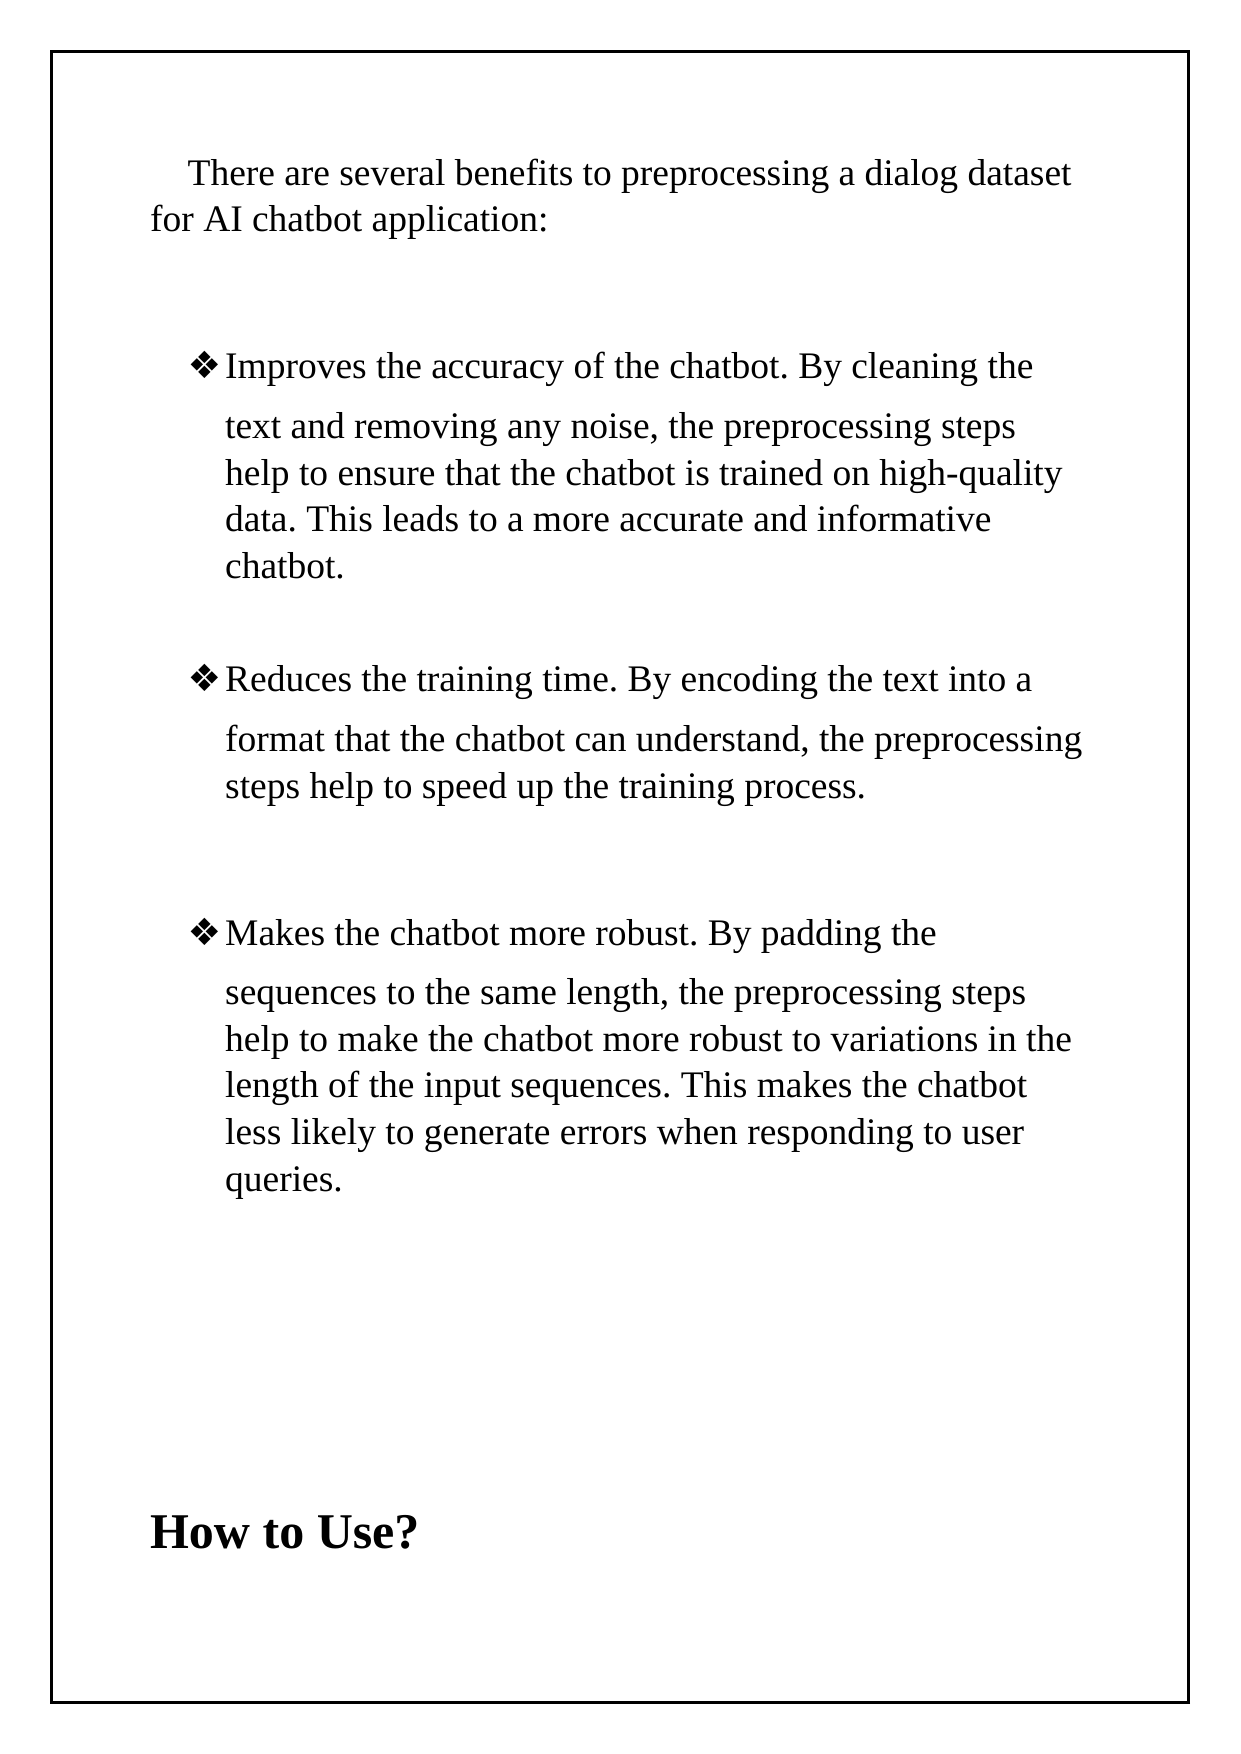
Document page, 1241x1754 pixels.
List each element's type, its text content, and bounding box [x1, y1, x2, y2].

list Makes the chatbot more robust. By padding the sequences to the same length, the preprocessing steps help to make the chatbot more robust to variations in the length of the input sequences. This makes the chatbot less likely to generate errors when responding to user queries. [187, 889, 1090, 1199]
text There are several benefits to preprocessing a dialog dataset for AI chatbot application: [150, 150, 1090, 240]
text How to Use? [150, 1502, 1090, 1559]
list Improves the accuracy of the chatbot. By cleaning the text and removing any noise, the preprocessing steps help to ensure that the chatbot is trained on high-quality data. This leads to a more accurate and informative chatbot. [187, 323, 1090, 586]
list Reduces the training time. By encoding the text into a format that the chatbot can understand, the preprocessing steps help to speed up the training process. [187, 636, 1090, 806]
